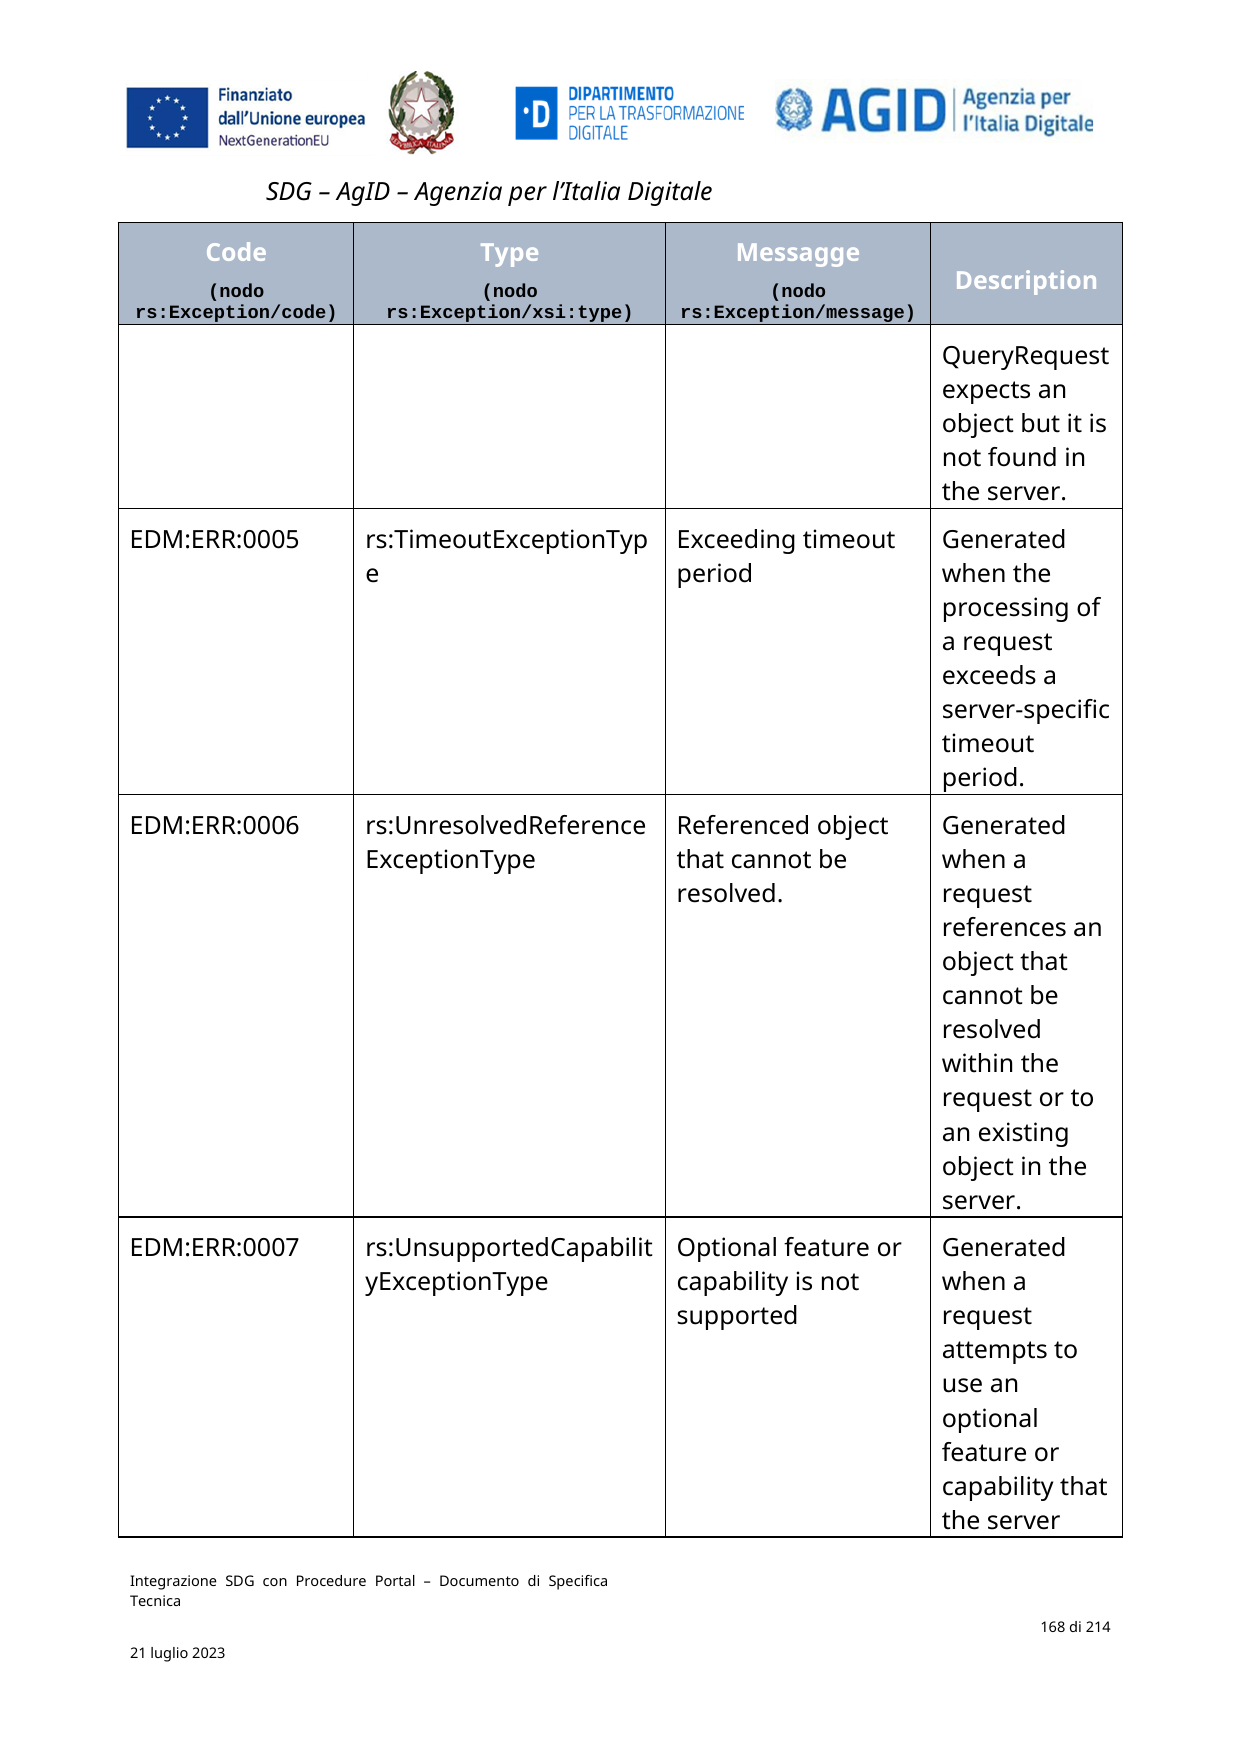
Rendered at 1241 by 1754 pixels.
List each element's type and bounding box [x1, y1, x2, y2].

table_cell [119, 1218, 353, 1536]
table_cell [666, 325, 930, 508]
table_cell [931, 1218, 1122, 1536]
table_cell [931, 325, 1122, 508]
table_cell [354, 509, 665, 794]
picture [118, 71, 1094, 157]
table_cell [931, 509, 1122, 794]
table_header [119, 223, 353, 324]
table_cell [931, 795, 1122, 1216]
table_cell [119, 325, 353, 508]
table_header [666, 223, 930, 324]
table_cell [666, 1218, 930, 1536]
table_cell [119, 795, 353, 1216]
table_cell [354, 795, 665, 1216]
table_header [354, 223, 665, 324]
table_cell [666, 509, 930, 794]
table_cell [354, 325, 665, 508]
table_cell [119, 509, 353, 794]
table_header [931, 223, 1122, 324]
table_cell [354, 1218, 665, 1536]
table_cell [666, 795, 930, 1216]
